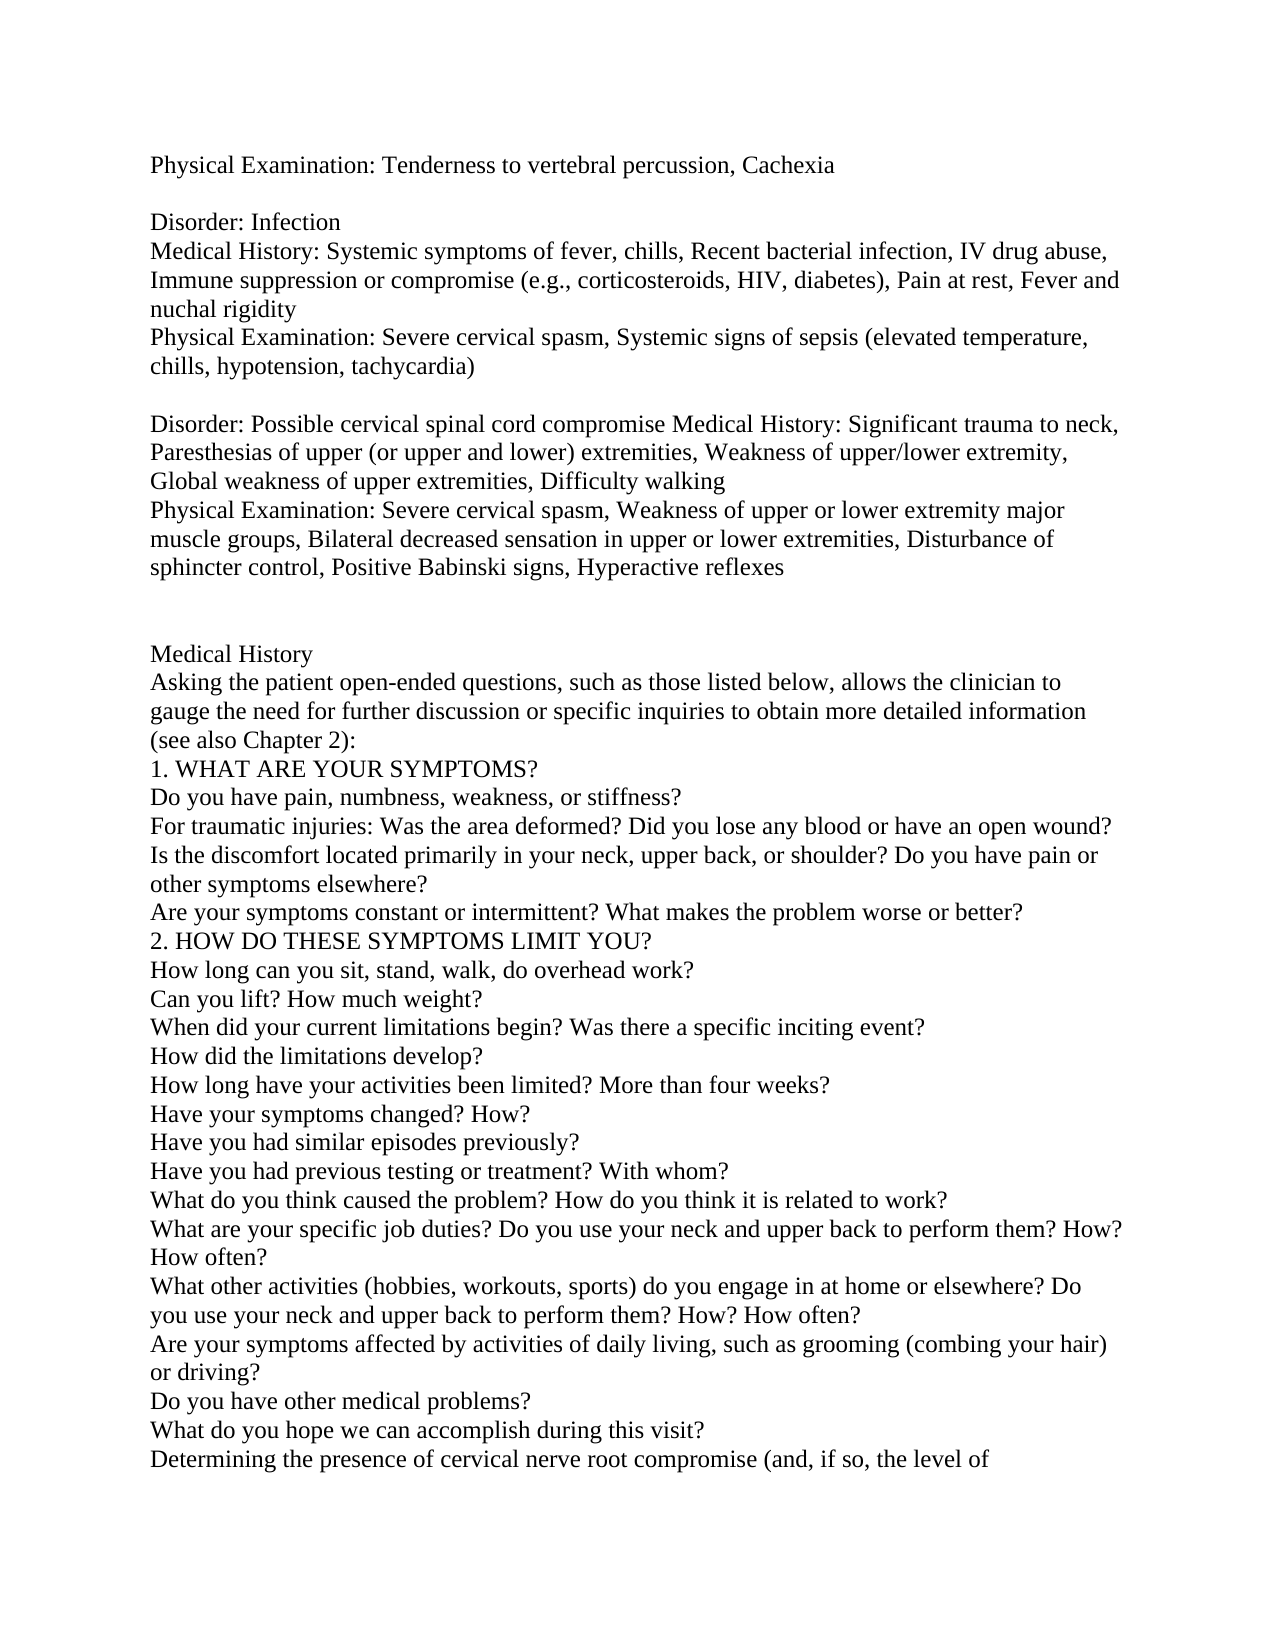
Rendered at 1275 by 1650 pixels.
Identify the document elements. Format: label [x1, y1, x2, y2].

text [150, 150, 1125, 1472]
